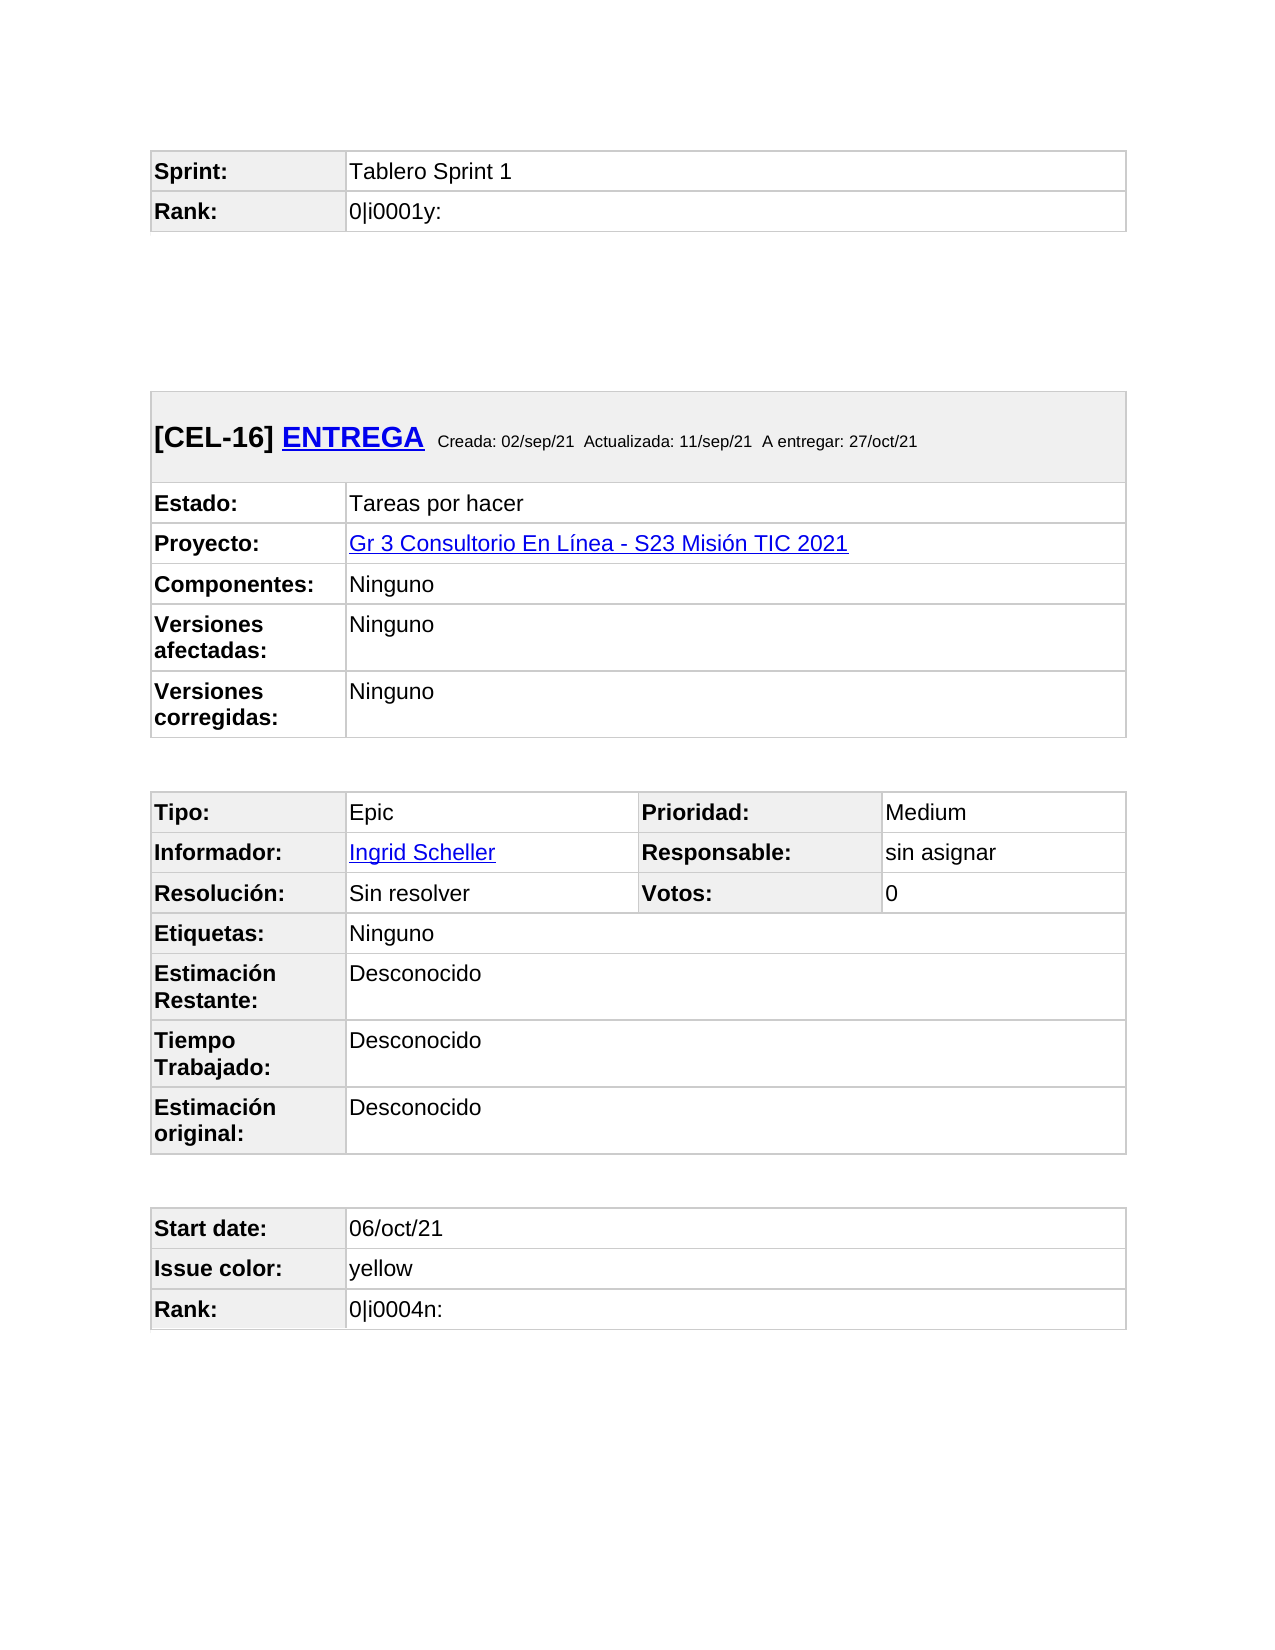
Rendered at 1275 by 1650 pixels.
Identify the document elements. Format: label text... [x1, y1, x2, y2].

table_cell 0 [883, 873, 1125, 912]
table_header Start date: [152, 1209, 345, 1248]
table_header Prioridad: [639, 793, 881, 831]
table_cell Sin resolver [347, 873, 638, 912]
table_cell Desconocido [347, 1088, 1125, 1153]
table_header [CEL-16] ENTREGA Creada: 02/sep/21 Actualizada: 11/sep/21 A entregar: 27/oct/21 [152, 392, 1125, 482]
table_cell sin asignar [883, 833, 1125, 872]
table_cell Informador: [152, 833, 345, 872]
table_cell Ninguno [347, 672, 1125, 737]
table_cell Responsable: [639, 833, 881, 872]
table_header Sprint: [152, 152, 345, 190]
table_cell Tareas por hacer [347, 483, 1125, 522]
table_cell Ninguno [347, 605, 1125, 670]
table_header 06/oct/21 [347, 1209, 1125, 1248]
table_cell Proyecto: [152, 524, 345, 563]
table_cell Votos: [639, 873, 881, 912]
table_cell Gr 3 Consultorio En Línea - S23 Misión TIC 2021 [347, 524, 1125, 563]
table_cell Tiempo Trabajado: [152, 1021, 345, 1086]
table_header Tablero Sprint 1 [347, 152, 1125, 190]
table_cell Issue color: [152, 1249, 345, 1288]
table_cell Estado: [152, 483, 345, 522]
table_cell Ninguno [347, 564, 1125, 603]
table_cell Ninguno [347, 914, 1125, 953]
table_cell Etiquetas: [152, 914, 345, 953]
table_header Medium [883, 793, 1125, 831]
table_cell Versiones afectadas: [152, 605, 345, 670]
table_cell Versiones corregidas: [152, 672, 345, 737]
table_cell Resolución: [152, 873, 345, 912]
table_cell Rank: [152, 192, 345, 231]
table_cell yellow [347, 1249, 1125, 1288]
table_cell Desconocido [347, 954, 1125, 1019]
table_cell Rank: [152, 1290, 345, 1328]
table_cell Ingrid Scheller [347, 833, 638, 872]
table_cell 0|i0001y: [347, 192, 1125, 231]
table_header Epic [347, 793, 638, 831]
table_cell 0|i0004n: [347, 1290, 1125, 1328]
table_cell Desconocido [347, 1021, 1125, 1086]
table_header Tipo: [152, 793, 345, 831]
table_cell Estimación Restante: [152, 954, 345, 1019]
table_cell Estimación original: [152, 1088, 345, 1153]
table_cell Componentes: [152, 564, 345, 603]
